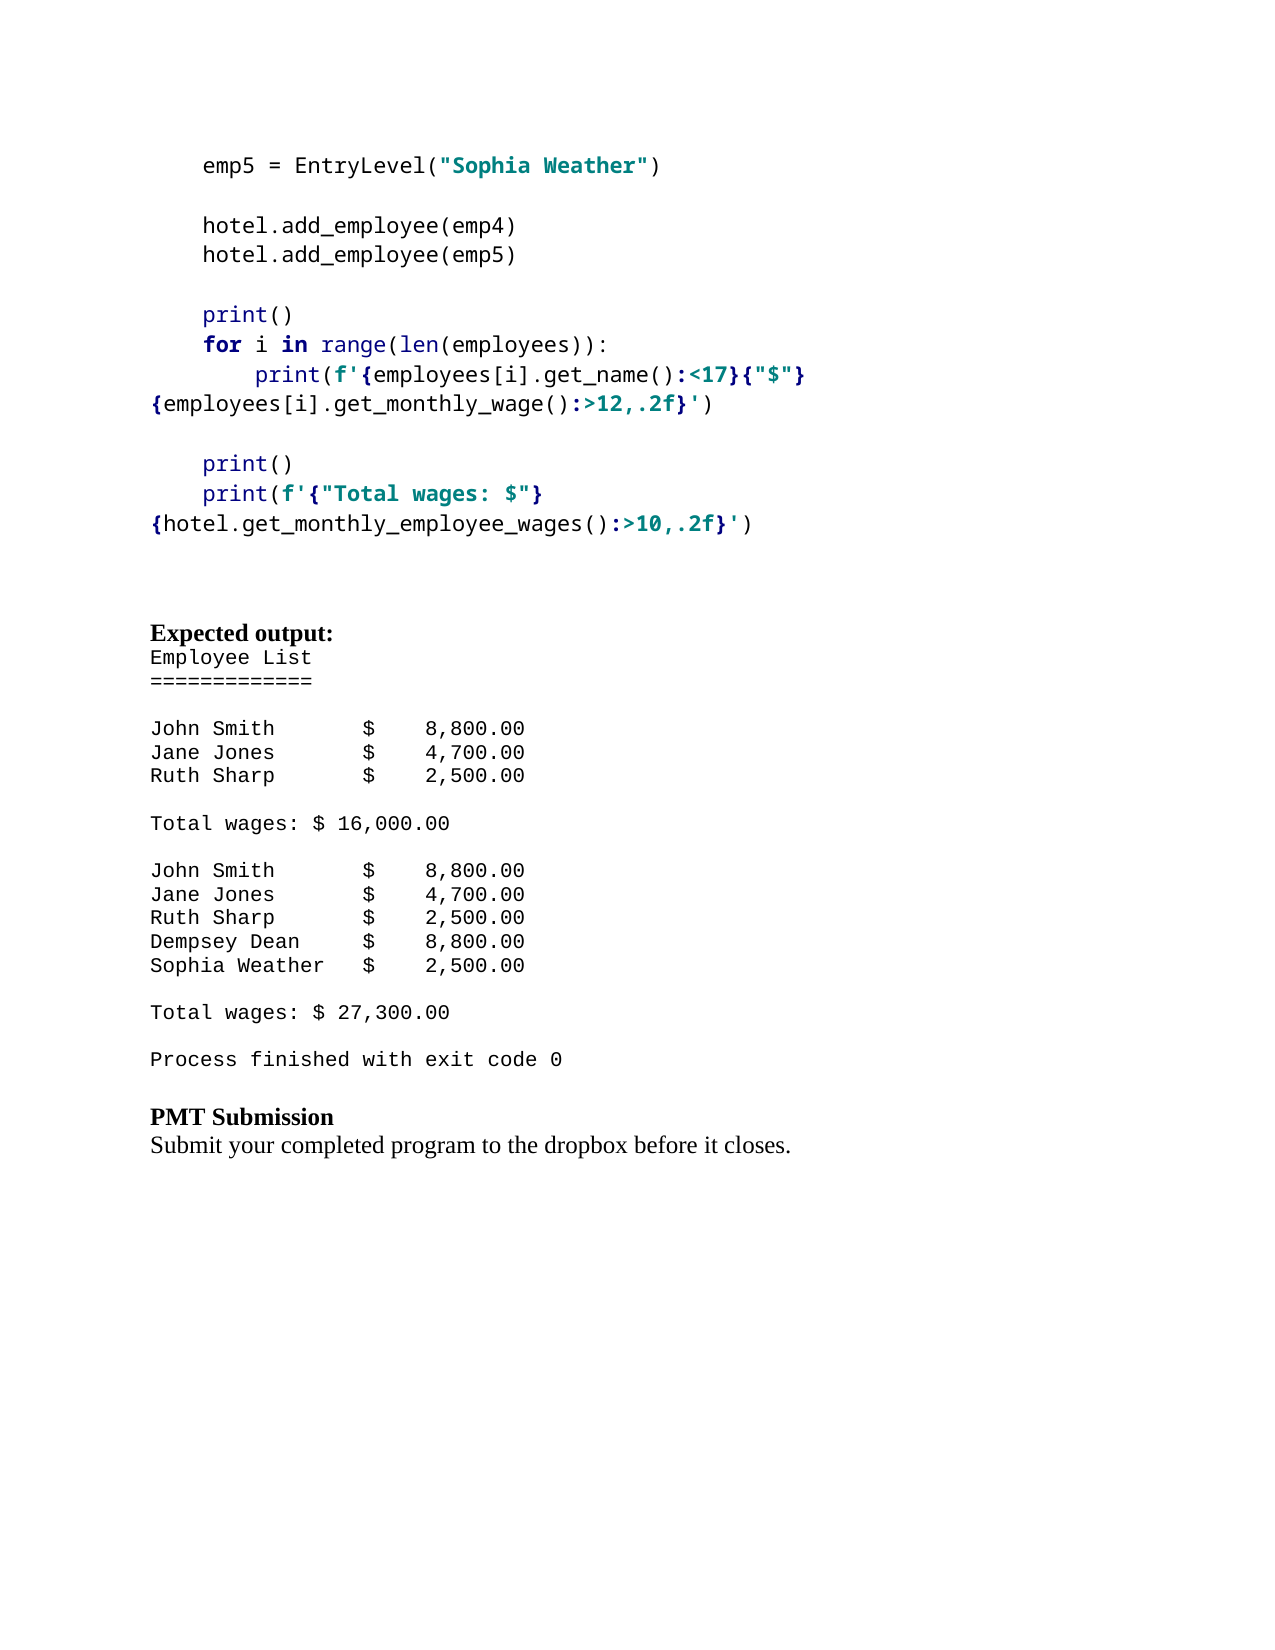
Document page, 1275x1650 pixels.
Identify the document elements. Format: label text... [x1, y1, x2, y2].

text Total wages: $ 27,300.00 [150, 1002, 1125, 1026]
text Sophia Weather $ 2,500.00 [150, 954, 1125, 978]
text Process finished with exit code 0 [150, 1049, 1125, 1073]
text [150, 150, 1125, 537]
text ============= [150, 671, 1125, 694]
text Dempsey Dean $ 8,800.00 [150, 931, 1125, 954]
text John Smith $ 8,800.00 [150, 860, 1125, 884]
text Jane Jones $ 4,700.00 [150, 884, 1125, 907]
text Total wages: $ 16,000.00 [150, 813, 1125, 836]
text Ruth Sharp $ 2,500.00 [150, 907, 1125, 931]
text Employee List [150, 647, 1125, 671]
text John Smith $ 8,800.00 [150, 718, 1125, 742]
text Expected output: [150, 618, 1125, 647]
text PMT Submission [150, 1102, 1125, 1130]
text Jane Jones $ 4,700.00 [150, 742, 1125, 765]
text Ruth Sharp $ 2,500.00 [150, 765, 1125, 789]
text Submit your completed program to the dropbox before it closes. [150, 1130, 1125, 1159]
